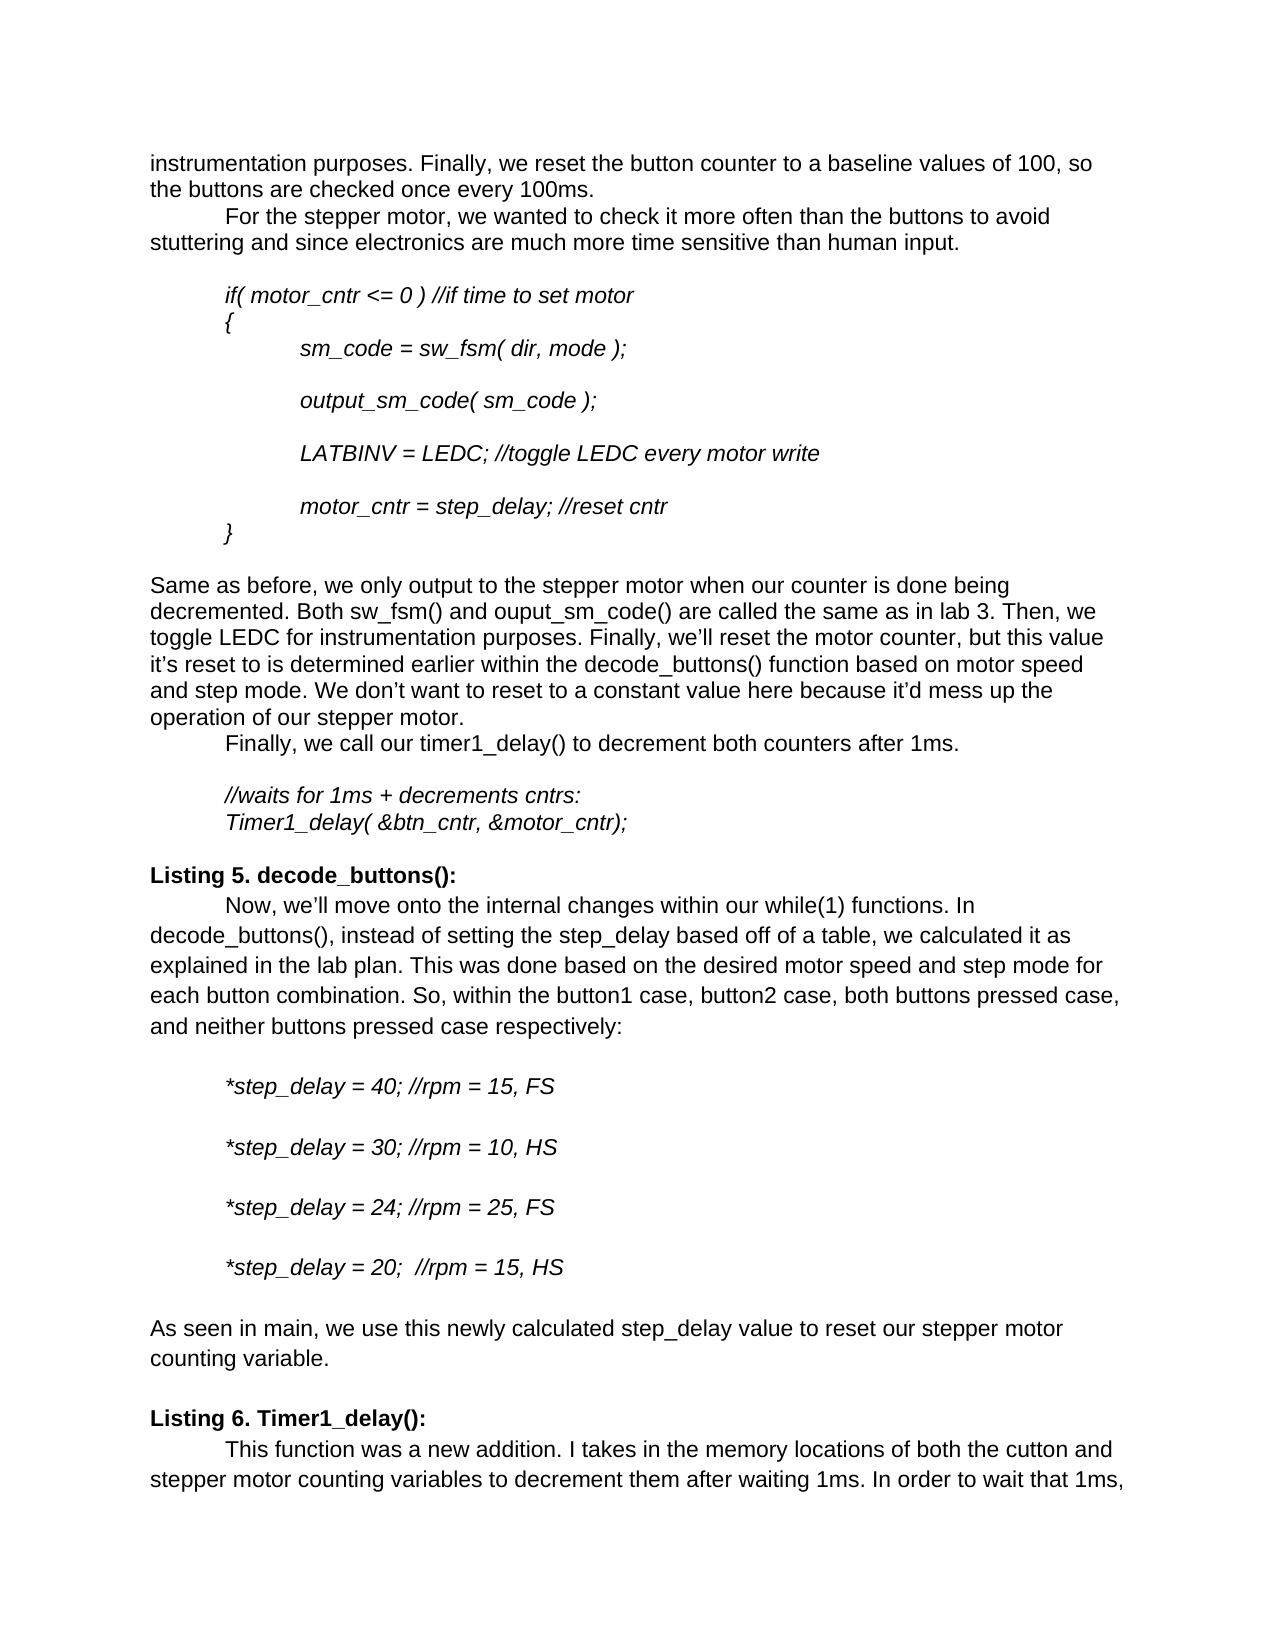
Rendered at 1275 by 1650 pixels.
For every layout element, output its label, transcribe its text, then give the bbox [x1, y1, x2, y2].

text sm_code = sw_fsm( dir, mode ); [150, 334, 1125, 361]
text Finally, we call our timer1_delay() to decrement both counters after 1ms. [150, 730, 1125, 756]
text } [150, 519, 1125, 545]
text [150, 150, 1125, 203]
text Timer1_delay( &btn_cntr, &motor_cntr); [150, 809, 1125, 835]
text As seen in main, we use this newly calculated step_delay value to reset our stepper motor counting variable. [150, 1315, 1125, 1371]
text //waits for 1ms + decrements cntrs: [150, 782, 1125, 809]
text For the stepper motor, we wanted to check it more often than the buttons to avoid stuttering and since electronics are much more time sensitive than human input. [150, 203, 1125, 255]
text motor_cntr = step_delay; //reset cntr [150, 493, 1125, 519]
text Listing 5. decode_buttons(): [150, 862, 1125, 888]
text if( motor_cntr <= 0 ) //if time to set motor [150, 282, 1125, 308]
text LATBINV = LEDC; //toggle LEDC every motor write [150, 440, 1125, 466]
text output_sm_code( sm_code ); [150, 387, 1125, 413]
text Listing 6. Timer1_delay(): [150, 1405, 1125, 1432]
text Same as before, we only output to the stepper motor when our counter is done being decremented. Both sw_fsm() and ouput_sm_code() are called the same as in lab 3. Then, we toggle LEDC for instrumentation purposes. Finally, we’ll reset the motor counter, but this value it’s reset to is determined earlier within the decode_buttons() function based on motor speed and step mode. We don’t want to reset to a constant value here because it’d mess up the operation of our stepper motor. [150, 572, 1125, 730]
text *step_delay = 20; //rpm = 15, HS [225, 1254, 1125, 1281]
text *step_delay = 24; //rpm = 25, FS [225, 1194, 1125, 1220]
text Now, we’ll move onto the internal changes within our while(1) functions. In decode_buttons(), instead of setting the step_delay based off of a table, we calculated it as explained in the lab plan. This was done based on the desired motor speed and step mode for each button combination. So, within the button1 case, button2 case, both buttons pressed case, and neither buttons pressed case respectively: [150, 892, 1125, 1039]
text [150, 1436, 1125, 1492]
text *step_delay = 30; //rpm = 10, HS [225, 1133, 1125, 1160]
text *step_delay = 40; //rpm = 15, FS [225, 1073, 1125, 1099]
text { [150, 308, 1125, 334]
